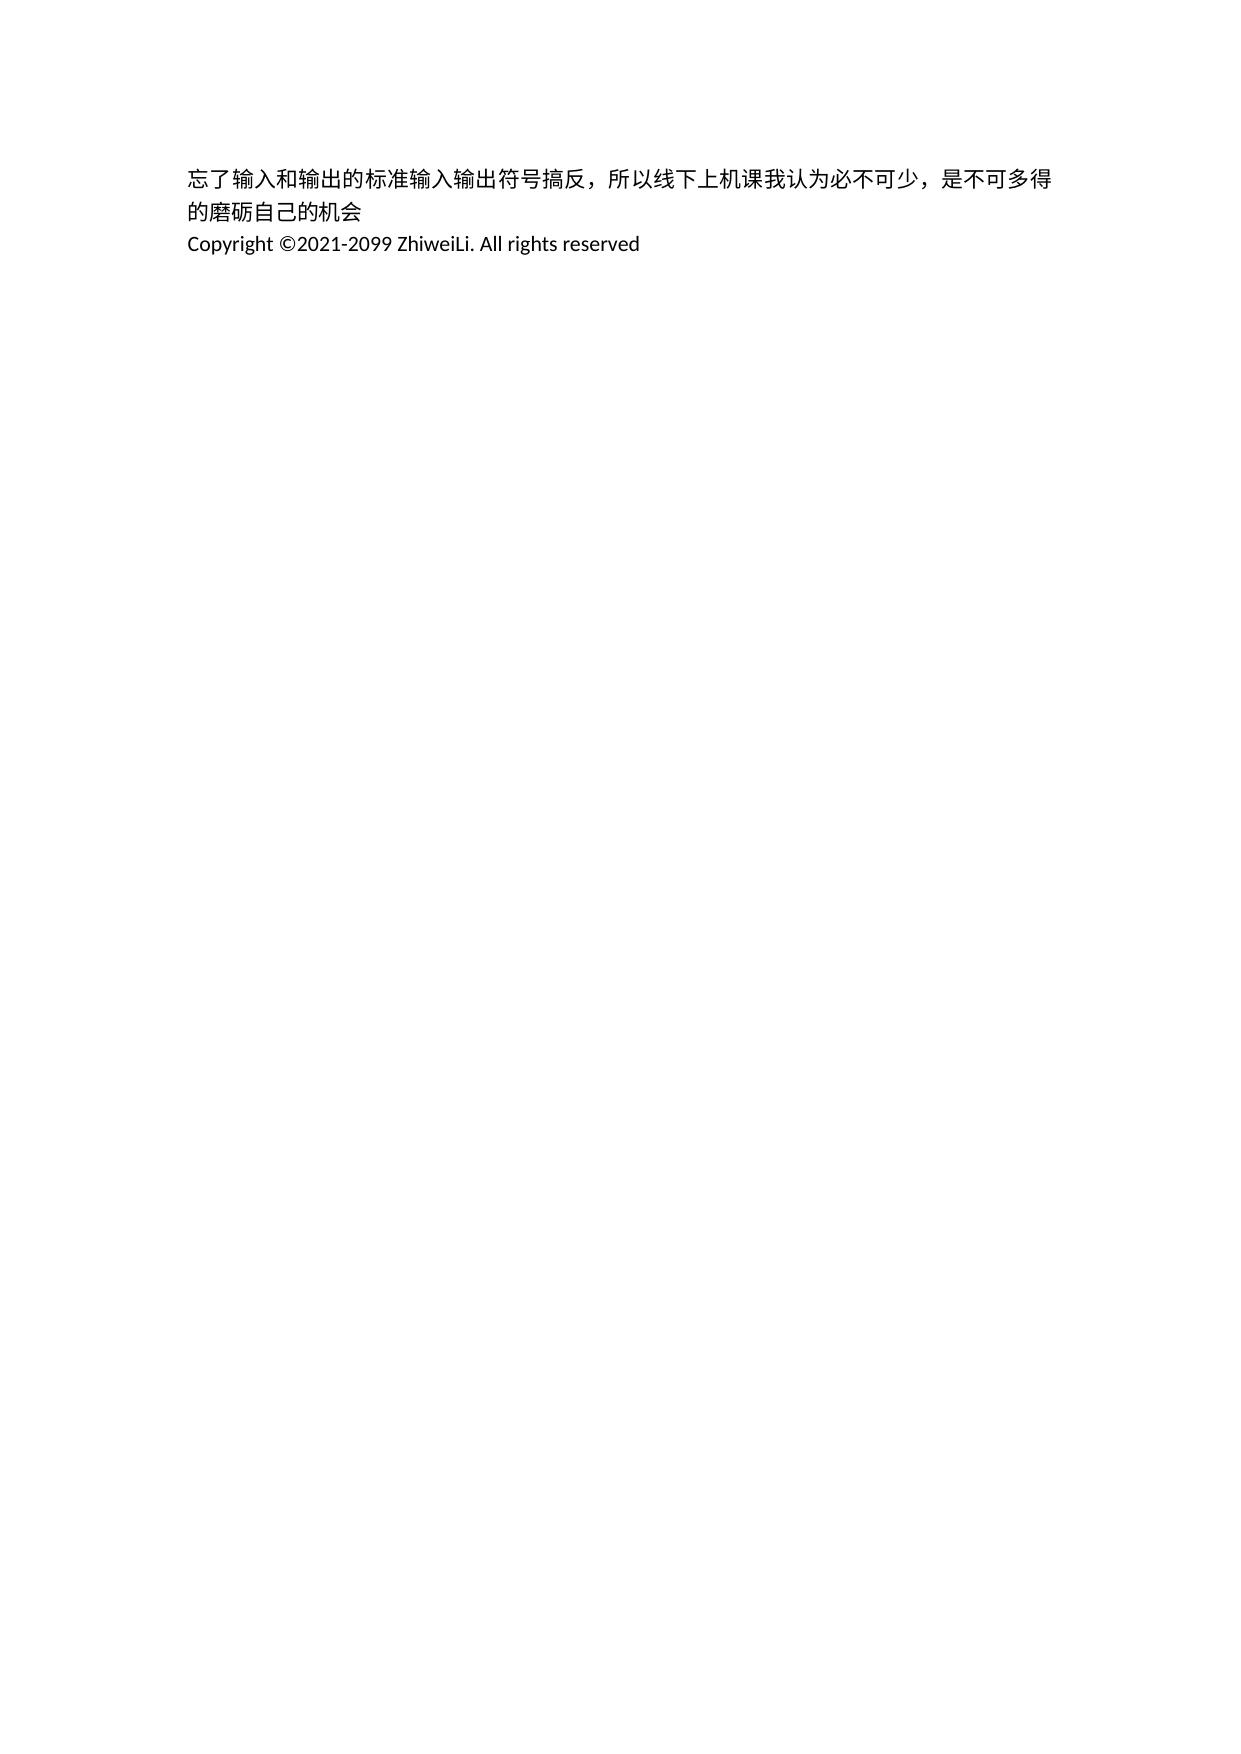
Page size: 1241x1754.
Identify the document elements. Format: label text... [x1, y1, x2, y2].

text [187, 162, 1053, 227]
text Copyright ©2021-2099 ZhiweiLi. All rights reserved [187, 227, 1053, 259]
